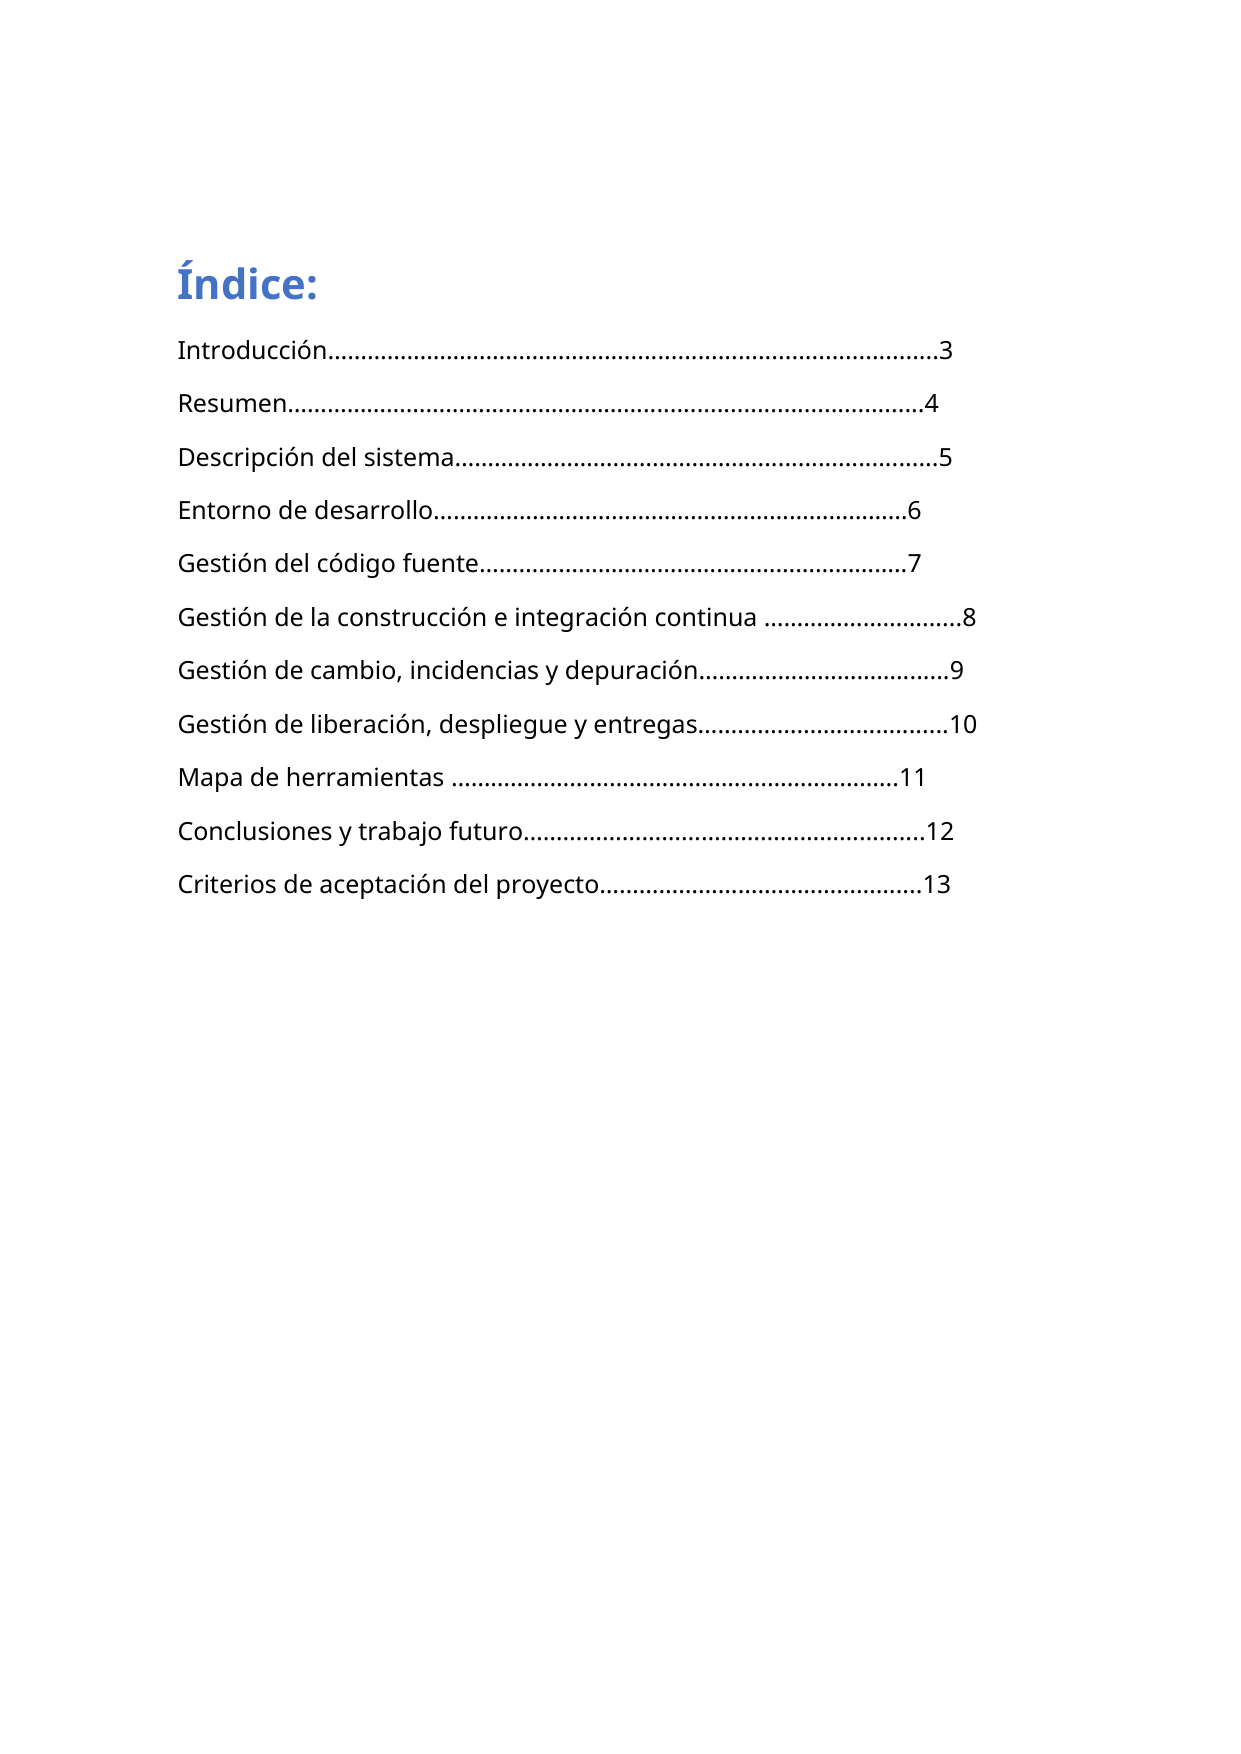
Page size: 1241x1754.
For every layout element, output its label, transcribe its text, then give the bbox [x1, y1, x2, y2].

text Conclusiones y trabajo futuro……………………………………………….......12 [177, 813, 1063, 847]
text Gestión de cambio, incidencias y depuración…………………………........9 [177, 653, 1063, 687]
text Gestión de la construcción e integración continua ……………………......8 [177, 599, 1063, 634]
text Introducción………………………………………...............................................3 [177, 332, 1063, 366]
text Descripción del sistema………………………………………............................5 [177, 439, 1063, 473]
text Entorno de desarrollo………………………………………………………………6 [177, 493, 1063, 527]
text Criterios de aceptación del proyecto………………………………………....13 [177, 867, 1063, 901]
text Índice: [177, 254, 1063, 311]
text Resumen………………………………………………..........................................4 [177, 386, 1063, 420]
text Gestión de liberación, despliegue y entregas…………………………........10 [177, 706, 1063, 741]
text Mapa de herramientas …………………………………………………………..11 [177, 760, 1063, 794]
text Gestión del código fuente………………………………………………………..7 [177, 546, 1063, 580]
